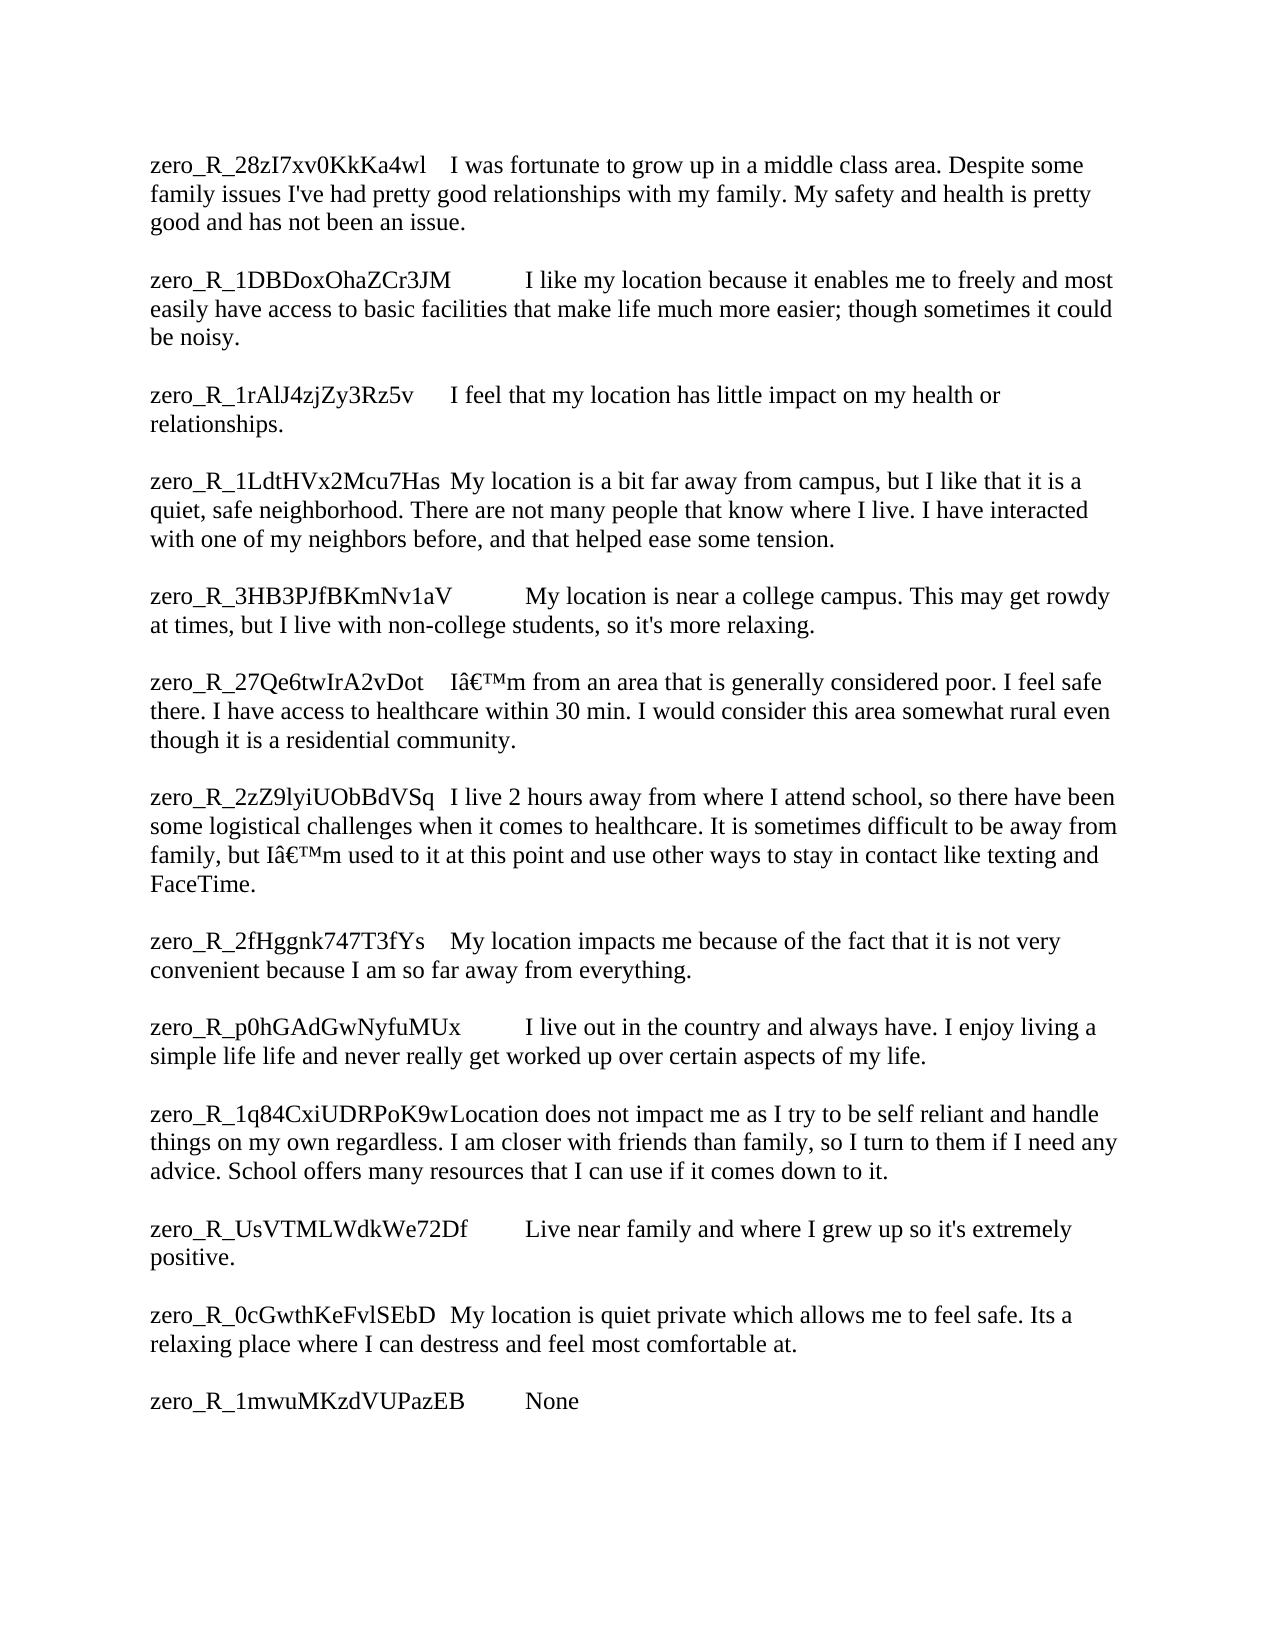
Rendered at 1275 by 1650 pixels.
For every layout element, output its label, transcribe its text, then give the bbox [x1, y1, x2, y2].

text zero_R_p0hGAdGwNyfuMUx I live out in the country and always have. I enjoy living a simple life life and never really get worked up over certain aspects of my life. [150, 1012, 1125, 1070]
text zero_R_0cGwthKeFvlSEbD My location is quiet private which allows me to feel safe. Its a relaxing place where I can destress and feel most comfortable at. [150, 1300, 1125, 1357]
text zero_R_1LdtHVx2Mcu7Has My location is a bit far away from campus, but I like that it is a quiet, safe neighborhood. There are not many people that know where I live. I have interacted with one of my neighbors before, and that helped ease some tension. [150, 466, 1125, 552]
text zero_R_27Qe6twIrA2vDot Iâ€™m from an area that is generally considered poor. I feel safe there. I have access to healthcare within 30 min. I would consider this area somewhat rural even though it is a residential community. [150, 667, 1125, 754]
text zero_R_1mwuMKzdVUPazEB None [150, 1386, 1125, 1415]
text zero_R_28zI7xv0KkKa4wl I was fortunate to grow up in a middle class area. Despite some family issues I've had pretty good relationships with my family. My safety and health is pretty good and has not been an issue. [150, 150, 1125, 236]
text zero_R_2fHggnk747T3fYs My location impacts me because of the fact that it is not very convenient because I am so far away from everything. [150, 926, 1125, 984]
text zero_R_1rAlJ4zjZy3Rz5v I feel that my location has little impact on my health or relationships. [150, 380, 1125, 437]
text zero_R_2zZ9lyiUObBdVSq I live 2 hours away from where I attend school, so there have been some logistical challenges when it comes to healthcare. It is sometimes difficult to be away from family, but Iâ€™m used to it at this point and use other ways to stay in contact like texting and FaceTime. [150, 782, 1125, 897]
text zero_R_1q84CxiUDRPoK9w Location does not impact me as I try to be self reliant and handle things on my own regardless. I am closer with friends than family, so I turn to them if I need any advice. School offers many resources that I can use if it comes down to it. [150, 1099, 1125, 1185]
text zero_R_1DBDoxOhaZCr3JM I like my location because it enables me to freely and most easily have access to basic facilities that make life much more easier; though sometimes it could be noisy. [150, 265, 1125, 351]
text zero_R_3HB3PJfBKmNv1aV My location is near a college campus. This may get rowdy at times, but I live with non-college students, so it's more relaxing. [150, 581, 1125, 639]
text zero_R_UsVTMLWdkWe72Df Live near family and where I grew up so it's extremely positive. [150, 1214, 1125, 1271]
